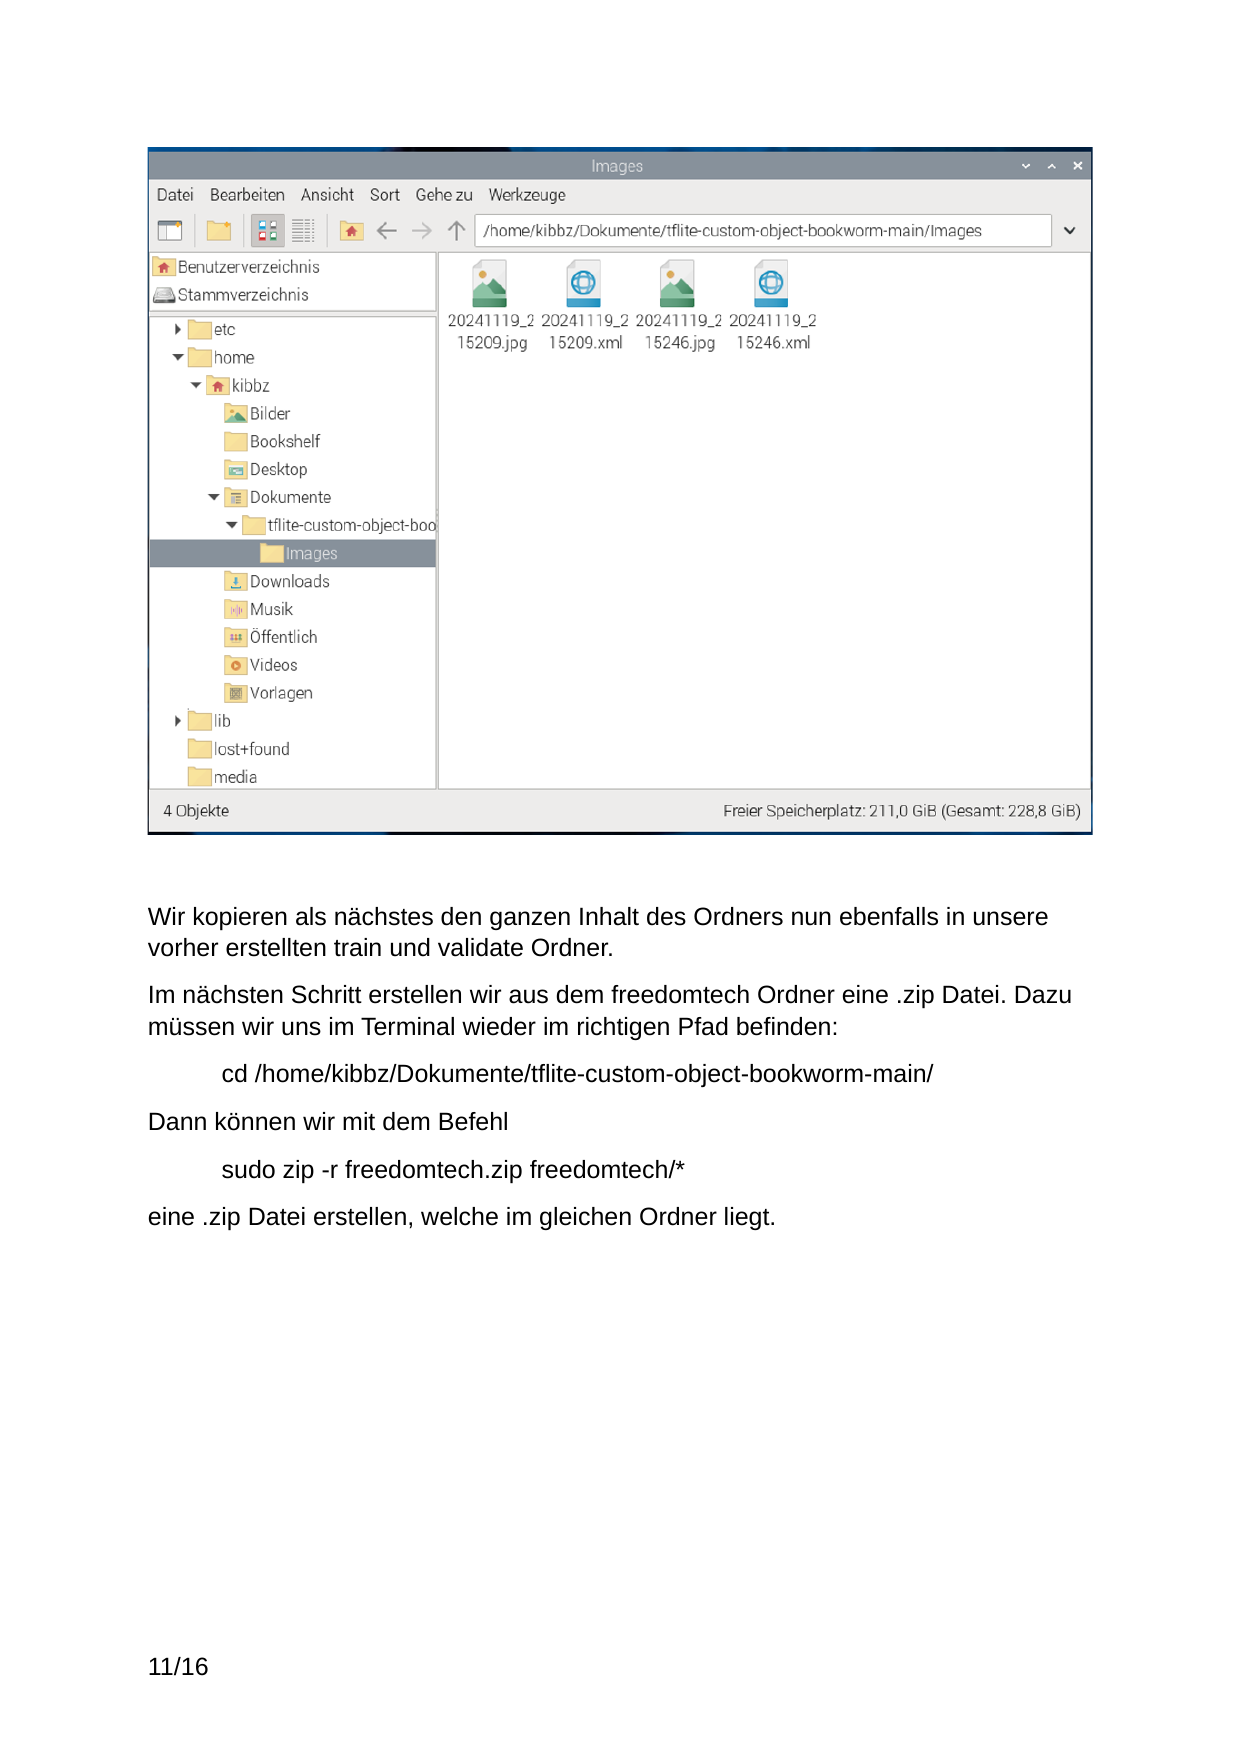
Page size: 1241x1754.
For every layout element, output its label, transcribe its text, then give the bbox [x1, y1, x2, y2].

text Wir kopieren als nächstes den ganzen Inhalt des Ordners nun ebenfalls in unsere vorher erstellten train und validate Ordner. [148, 902, 1093, 961]
text eine .zip Datei erstellen, welche im gleichen Ordner liegt. [148, 1202, 1093, 1231]
text Im nächsten Schritt erstellen wir aus dem freedomtech Ordner eine .zip Datei. Dazu müssen wir uns im Terminal wieder im richtigen Pfad befinden: [148, 980, 1093, 1040]
text cd /home/kibbz/Dokumente/tflite-custom-object-bookworm-main/ [148, 1059, 1093, 1088]
text Dann können wir mit dem Befehl [148, 1107, 1093, 1136]
text sudo zip -r freedomtech.zip freedomtech/* [148, 1154, 1093, 1183]
picture [147, 147, 1093, 835]
